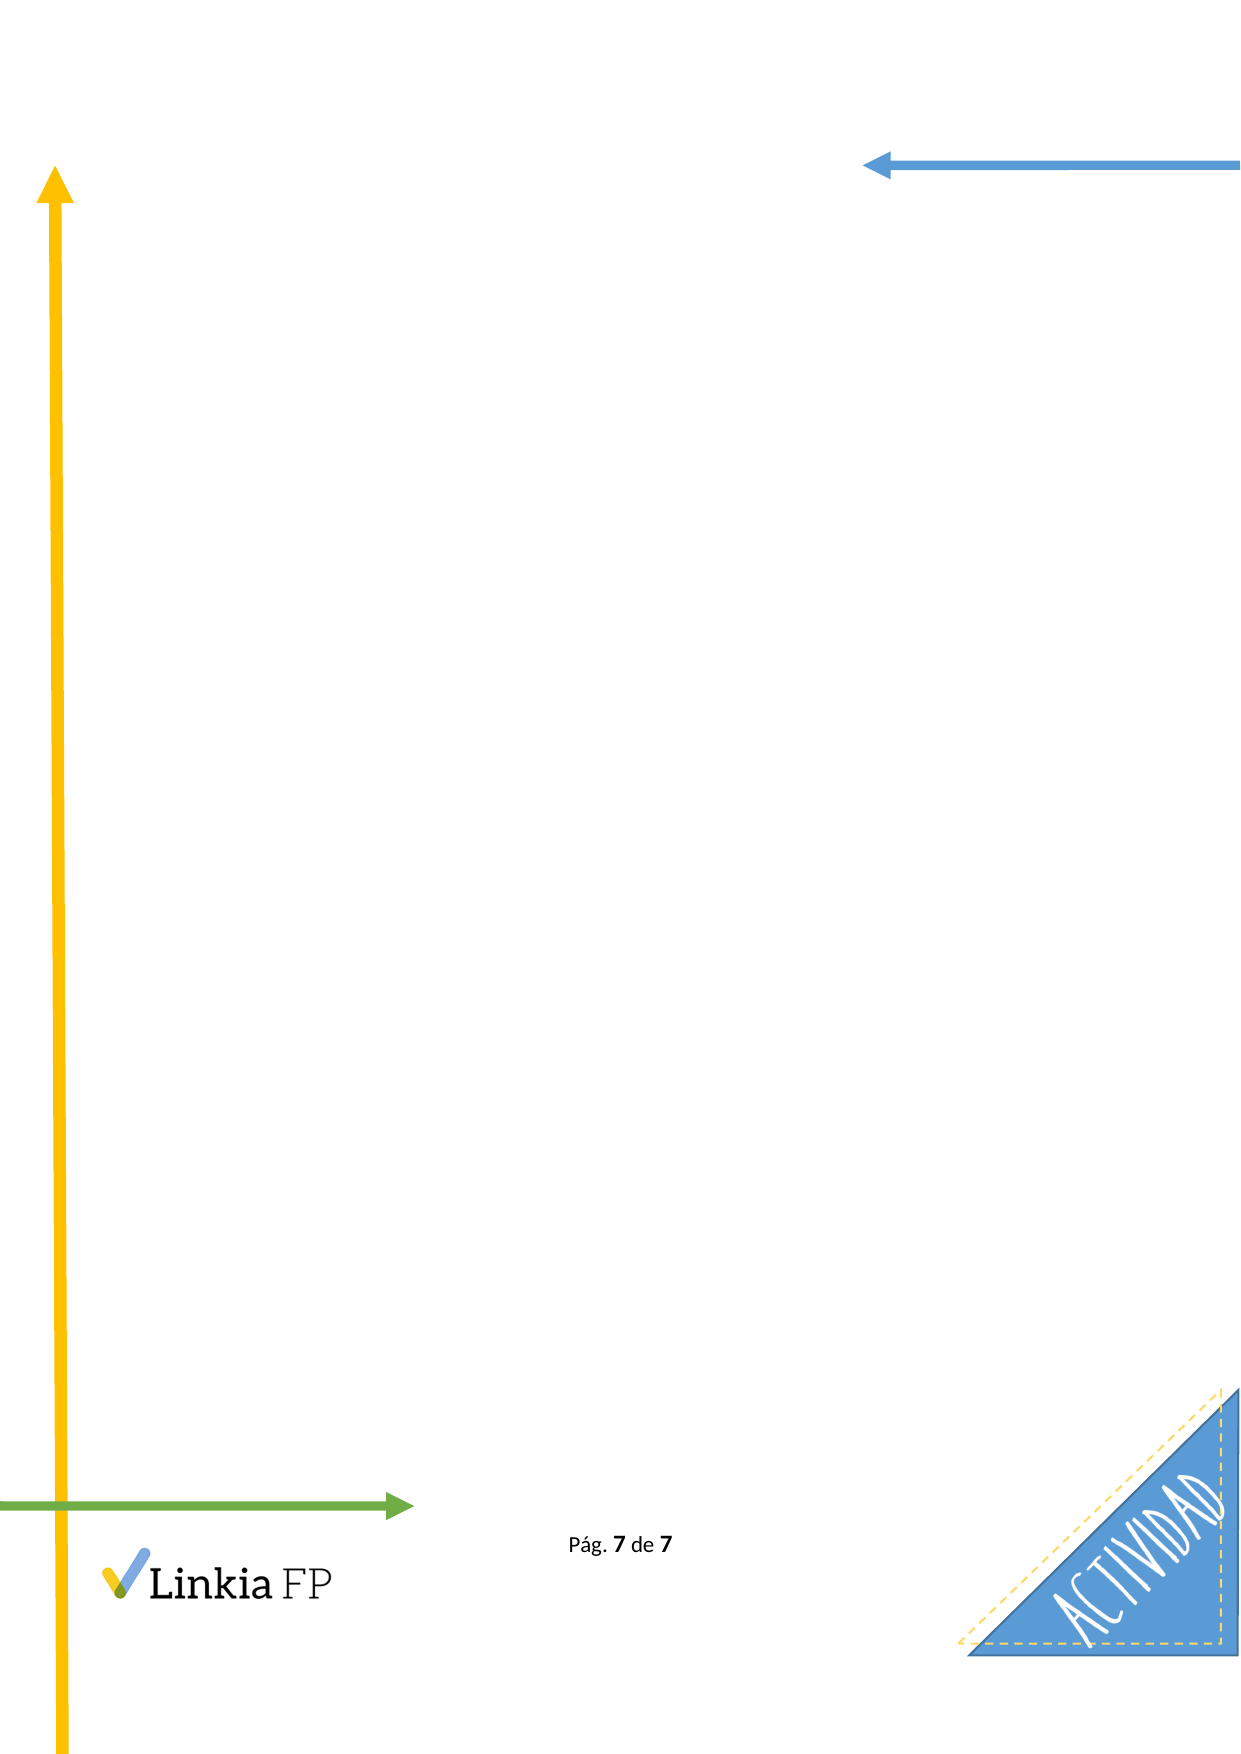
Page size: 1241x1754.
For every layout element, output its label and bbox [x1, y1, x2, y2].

picture [94, 1540, 343, 1608]
picture [1041, 1459, 1237, 1655]
